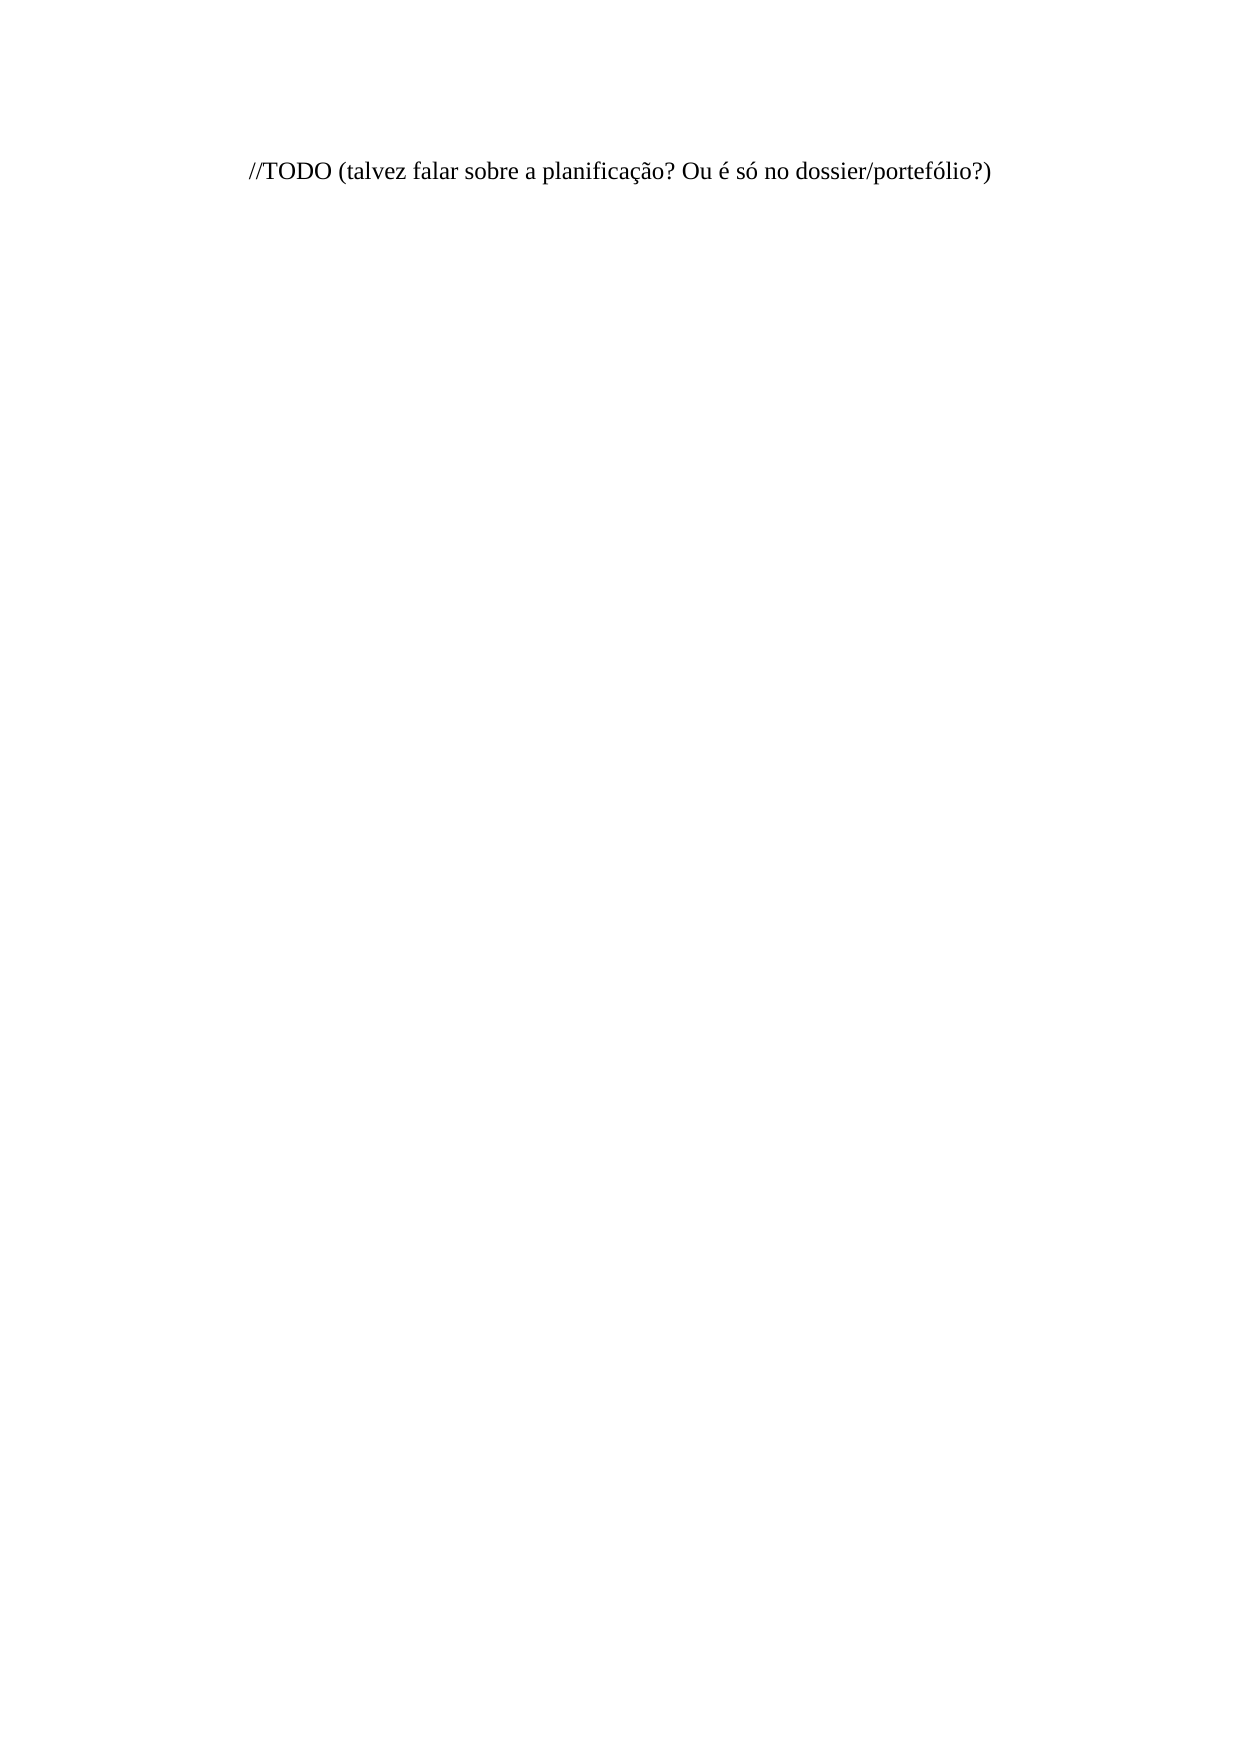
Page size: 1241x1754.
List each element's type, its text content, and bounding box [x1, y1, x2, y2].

text //TODO (talvez falar sobre a planificação? Ou é só no dossier/portefólio?) [118, 156, 1122, 185]
